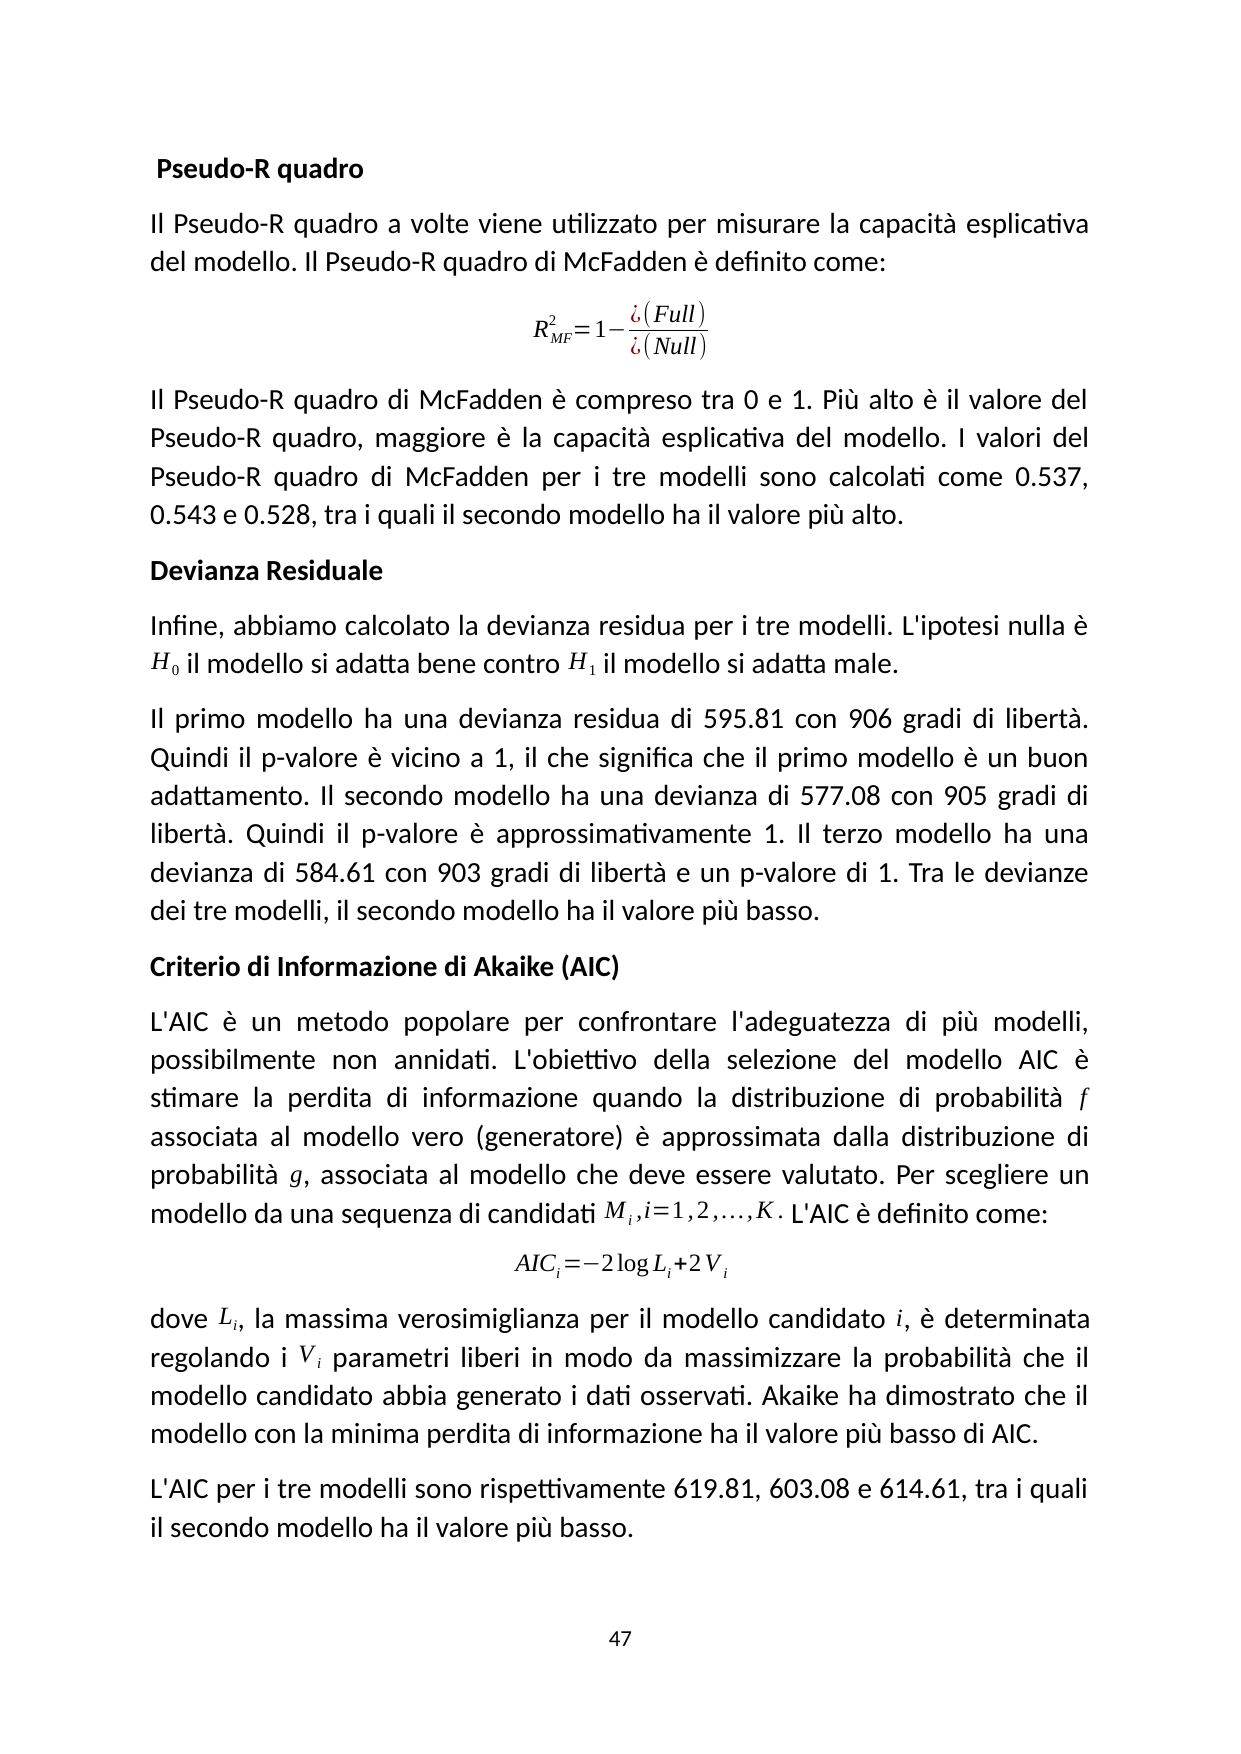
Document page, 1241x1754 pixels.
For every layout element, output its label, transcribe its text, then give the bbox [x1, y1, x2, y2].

text Il Pseudo-R quadro di McFadden è compreso tra 0 e 1. Più alto è il valore del Pseudo-R quadro, maggiore è la capacità esplicativa del modello. I valori del Pseudo-R quadro di McFadden per i tre modelli sono calcolati come 0.537, 0.543 e 0.528, tra i quali il secondo modello ha il valore più alto. [150, 381, 1090, 532]
text L'AIC per i tre modelli sono rispettivamente 619.81, 603.08 e 614.61, tra i quali il secondo modello ha il valore più basso. [150, 1471, 1090, 1545]
text Criterio di Informazione di Akaike (AIC) [150, 948, 1090, 983]
text Infine, abbiamo calcolato la devianza residua per i tre modelli. L'ipotesi nulla è il modello si adatta bene contro il modello si adatta male. [150, 607, 1090, 681]
text Il Pseudo-R quadro a volte viene utilizzato per misurare la capacità esplicativa del modello. Il Pseudo-R quadro di McFadden è definito come: [150, 205, 1090, 279]
text Il primo modello ha una devianza residua di 595.81 con 906 gradi di libertà. Quindi il p-valore è vicino a 1, il che significa che il primo modello è un buon adattamento. Il secondo modello ha una devianza di 577.08 con 905 gradi di libertà. Quindi il p-valore è approssimativamente 1. Il terzo modello ha una devianza di 584.61 con 903 gradi di libertà e un p-valore di 1. Tra le devianze dei tre modelli, il secondo modello ha il valore più basso. [150, 700, 1090, 928]
text Devianza Residuale [150, 552, 1090, 587]
text dove , la massima verosimiglianza per il modello candidato , è determinata regolando i parametri liberi in modo da massimizzare la probabilità che il modello candidato abbia generato i dati osservati. Akaike ha dimostrato che il modello con la minima perdita di informazione ha il valore più basso di AIC. [150, 1300, 1090, 1451]
text L'AIC è un metodo popolare per confrontare l'adeguatezza di più modelli, possibilmente non annidati. L'obiettivo della selezione del modello AIC è stimare la perdita di informazione quando la distribuzione di probabilità associata al modello vero (generatore) è approssimata dalla distribuzione di probabilità , associata al modello che deve essere valutato. Per scegliere un modello da una sequenza di candidati L'AIC è definito come: [150, 1003, 1090, 1231]
text Pseudo-R quadro [150, 150, 1090, 186]
